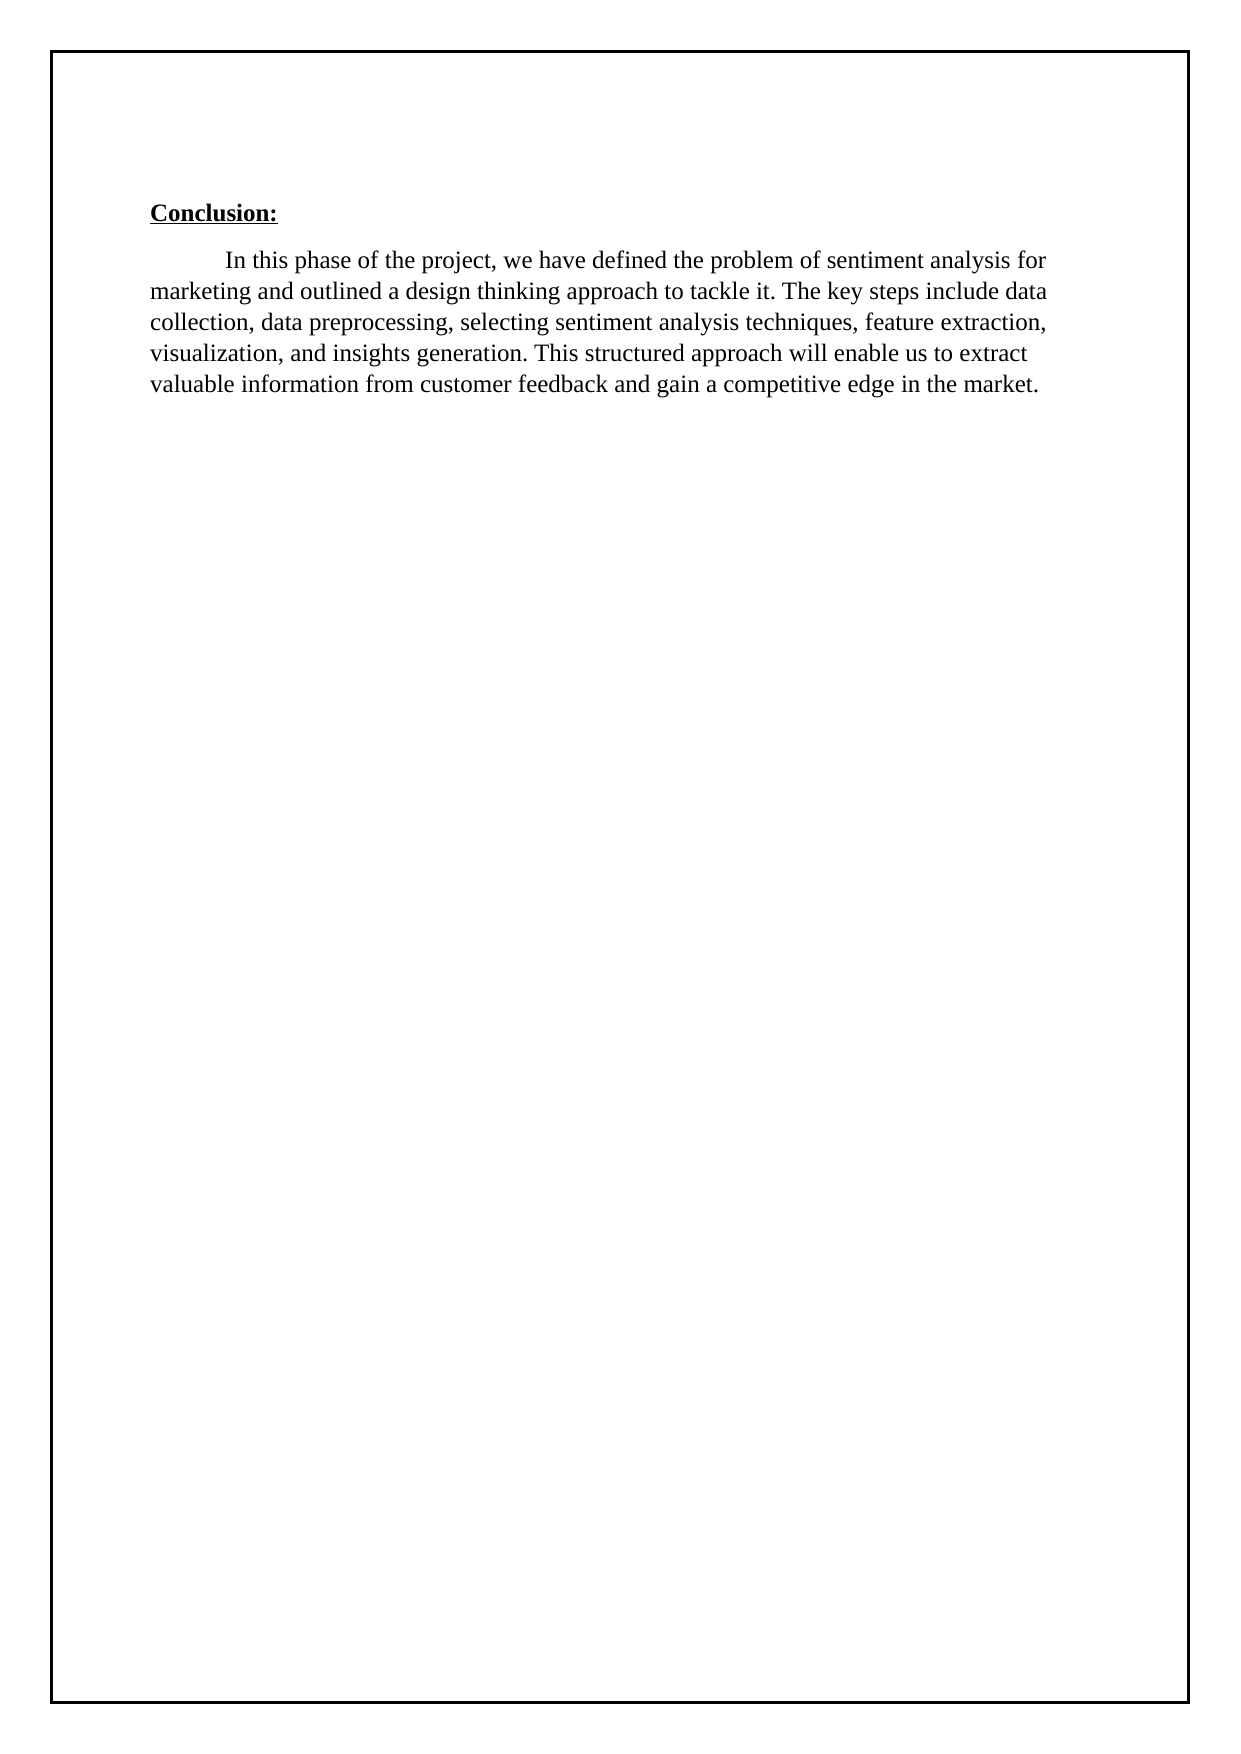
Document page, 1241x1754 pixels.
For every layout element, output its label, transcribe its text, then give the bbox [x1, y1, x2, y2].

text Conclusion: [150, 198, 1090, 226]
text In this phase of the project, we have defined the problem of sentiment analysis for marketing and outlined a design thinking approach to tackle it. The key steps include data collection, data preprocessing, selecting sentiment analysis techniques, feature extraction, visualization, and insights generation. This structured approach will enable us to extract valuable information from customer feedback and gain a competitive edge in the market. [150, 245, 1090, 398]
